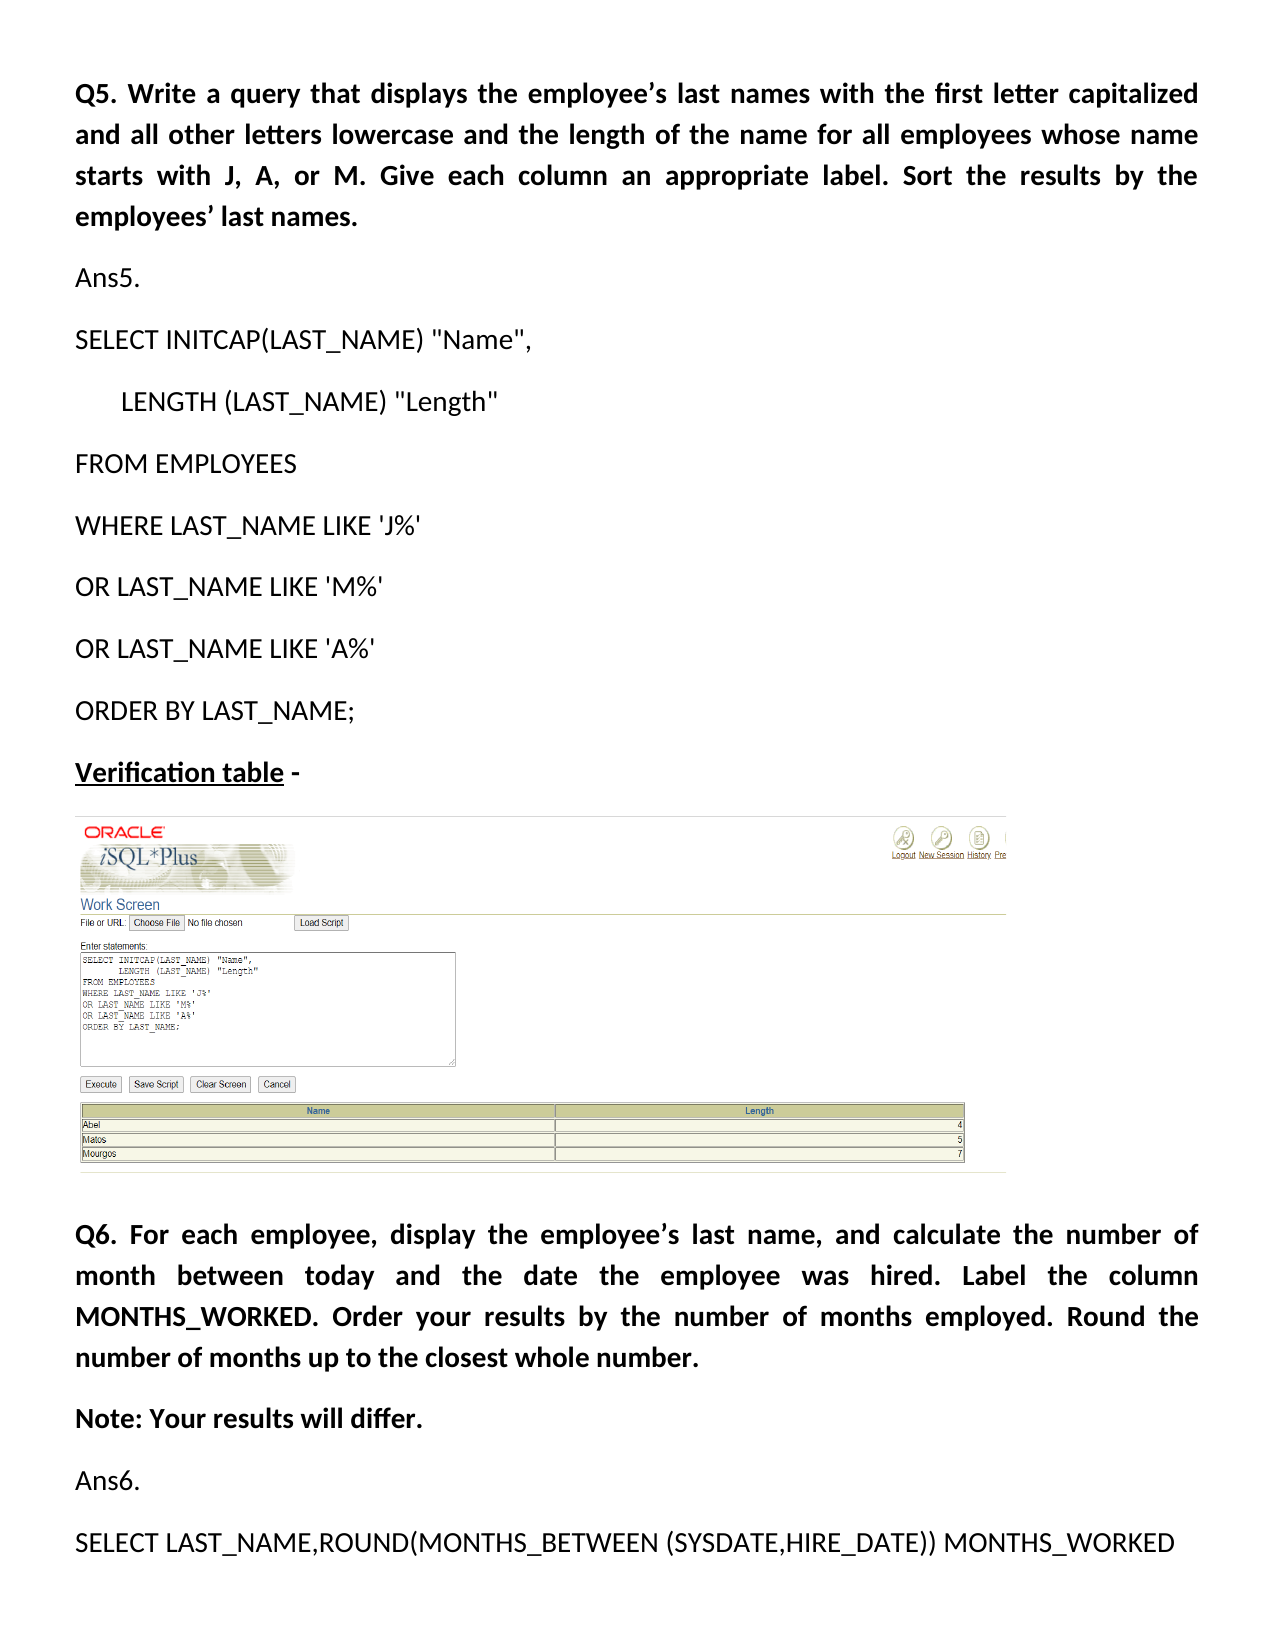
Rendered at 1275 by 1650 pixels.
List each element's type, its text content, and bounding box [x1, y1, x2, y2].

picture [75, 815, 1007, 1191]
text Ans5. [75, 259, 1200, 295]
text OR LAST_NAME LIKE 'M%' [75, 568, 1200, 604]
text FROM EMPLOYEES [75, 445, 1200, 481]
text Note: Your results will differ. [75, 1400, 1200, 1436]
text Ans6. [75, 1462, 1200, 1498]
text OR LAST_NAME LIKE 'A%' [75, 630, 1200, 666]
text Q5. Write a query that displays the employee’s last names with the first letter capitalized and all other letters lowercase and the length of the name for all employees whose name starts with J, A, or M. Give each column an appropriate label. Sort the results by the employees’ last names. [75, 75, 1200, 233]
text Q6. For each employee, display the employee’s last name, and calculate the number of month between today and the date the employee was hired. Label the column MONTHS_WORKED. Order your results by the number of months employed. Round the number of months up to the closest whole number. [75, 1216, 1200, 1374]
text ORDER BY LAST_NAME; [75, 692, 1200, 728]
text SELECT INITCAP(LAST_NAME) "Name", [75, 321, 1200, 357]
text WHERE LAST_NAME LIKE 'J%' [75, 507, 1200, 542]
text Verification table - [75, 754, 1200, 789]
text SELECT LAST_NAME,ROUND(MONTHS_BETWEEN (SYSDATE,HIRE_DATE)) MONTHS_WORKED [75, 1524, 1200, 1559]
text LENGTH (LAST_NAME) "Length" [75, 383, 1200, 419]
